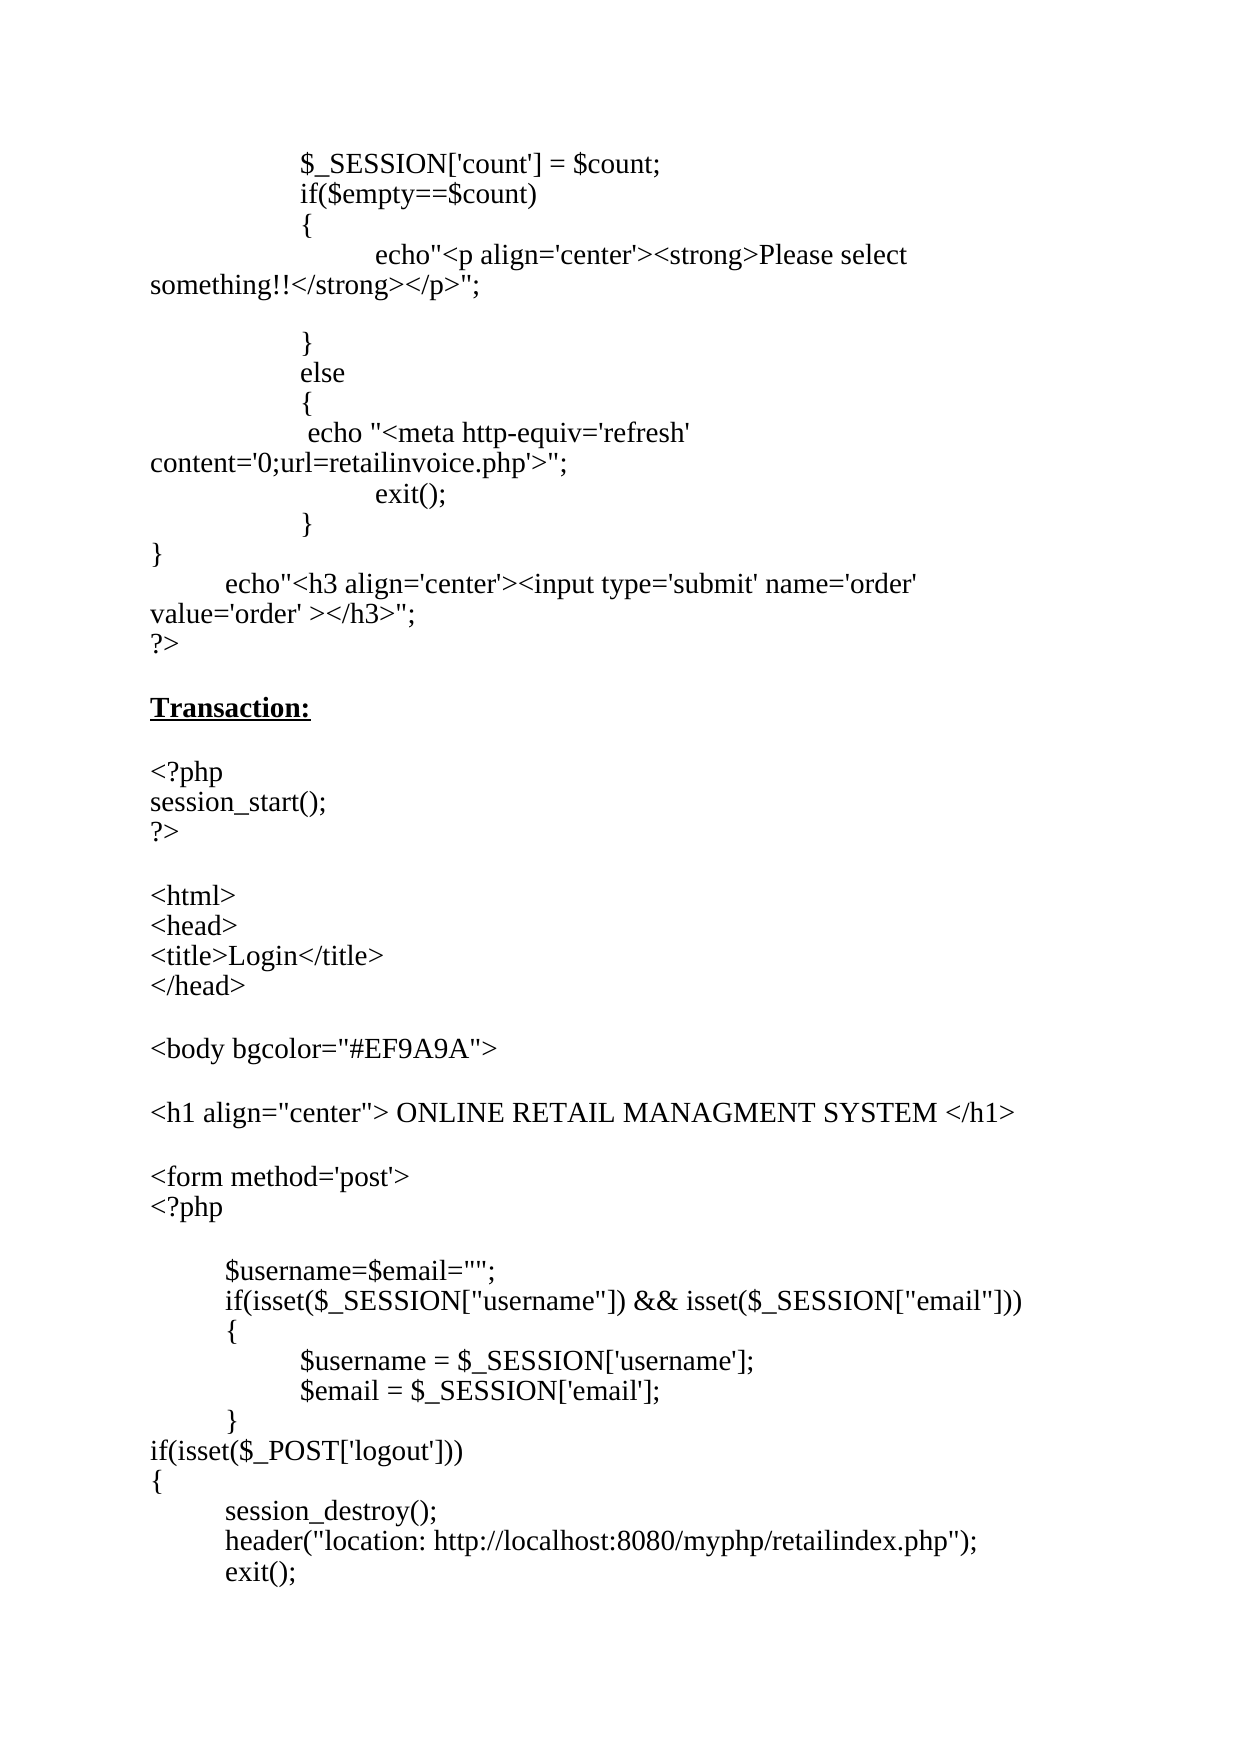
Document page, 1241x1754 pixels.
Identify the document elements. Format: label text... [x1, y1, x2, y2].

text <head> [150, 911, 1026, 941]
text } [150, 509, 1026, 539]
text { [150, 1316, 1026, 1346]
text </head> [150, 971, 1026, 1001]
text <h1 align="center"> ONLINE RETAIL MANAGMENT SYSTEM </h1> [150, 1098, 1026, 1128]
text $_SESSION['count'] = $count; [150, 150, 1026, 180]
text echo"<p align='center'><strong>Please select something!!</strong></p>"; [150, 240, 1026, 300]
text exit(); [150, 1557, 1026, 1587]
text if($empty==$count) [150, 180, 1026, 210]
text { [150, 389, 1026, 419]
text ?> [150, 630, 1026, 660]
text echo"<h3 align='center'><input type='submit' name='order' value='order' ></h3>"; [150, 569, 1026, 630]
text <?php [150, 1192, 1026, 1222]
text if(isset($_POST['logout'])) [150, 1436, 1026, 1467]
text } [150, 1406, 1026, 1436]
text <html> [150, 881, 1026, 911]
text <?php [150, 757, 1026, 787]
text echo "<meta http-equiv='refresh' content='0;url=retailinvoice.php'>"; [150, 419, 1026, 479]
text } [150, 328, 1026, 358]
text Transaction: [150, 693, 1026, 723]
text session_start(); [150, 787, 1026, 817]
text <title>Login</title> [150, 941, 1026, 971]
text $email = $_SESSION['email']; [150, 1376, 1026, 1406]
text } [150, 539, 1026, 569]
text header("location: http://localhost:8080/myphp/retailindex.php"); [150, 1527, 1026, 1557]
text $username = $_SESSION['username']; [150, 1346, 1026, 1376]
text <body bgcolor="#EF9A9A"> [150, 1035, 1026, 1065]
text session_destroy(); [150, 1497, 1026, 1527]
text { [150, 210, 1026, 240]
text if(isset($_SESSION["username"]) && isset($_SESSION["email"])) [150, 1286, 1026, 1316]
text else [150, 358, 1026, 389]
text $username=$email=""; [150, 1256, 1026, 1286]
text exit(); [150, 479, 1026, 509]
text ?> [150, 817, 1026, 847]
text <form method='post'> [150, 1162, 1026, 1192]
text { [150, 1467, 1026, 1497]
